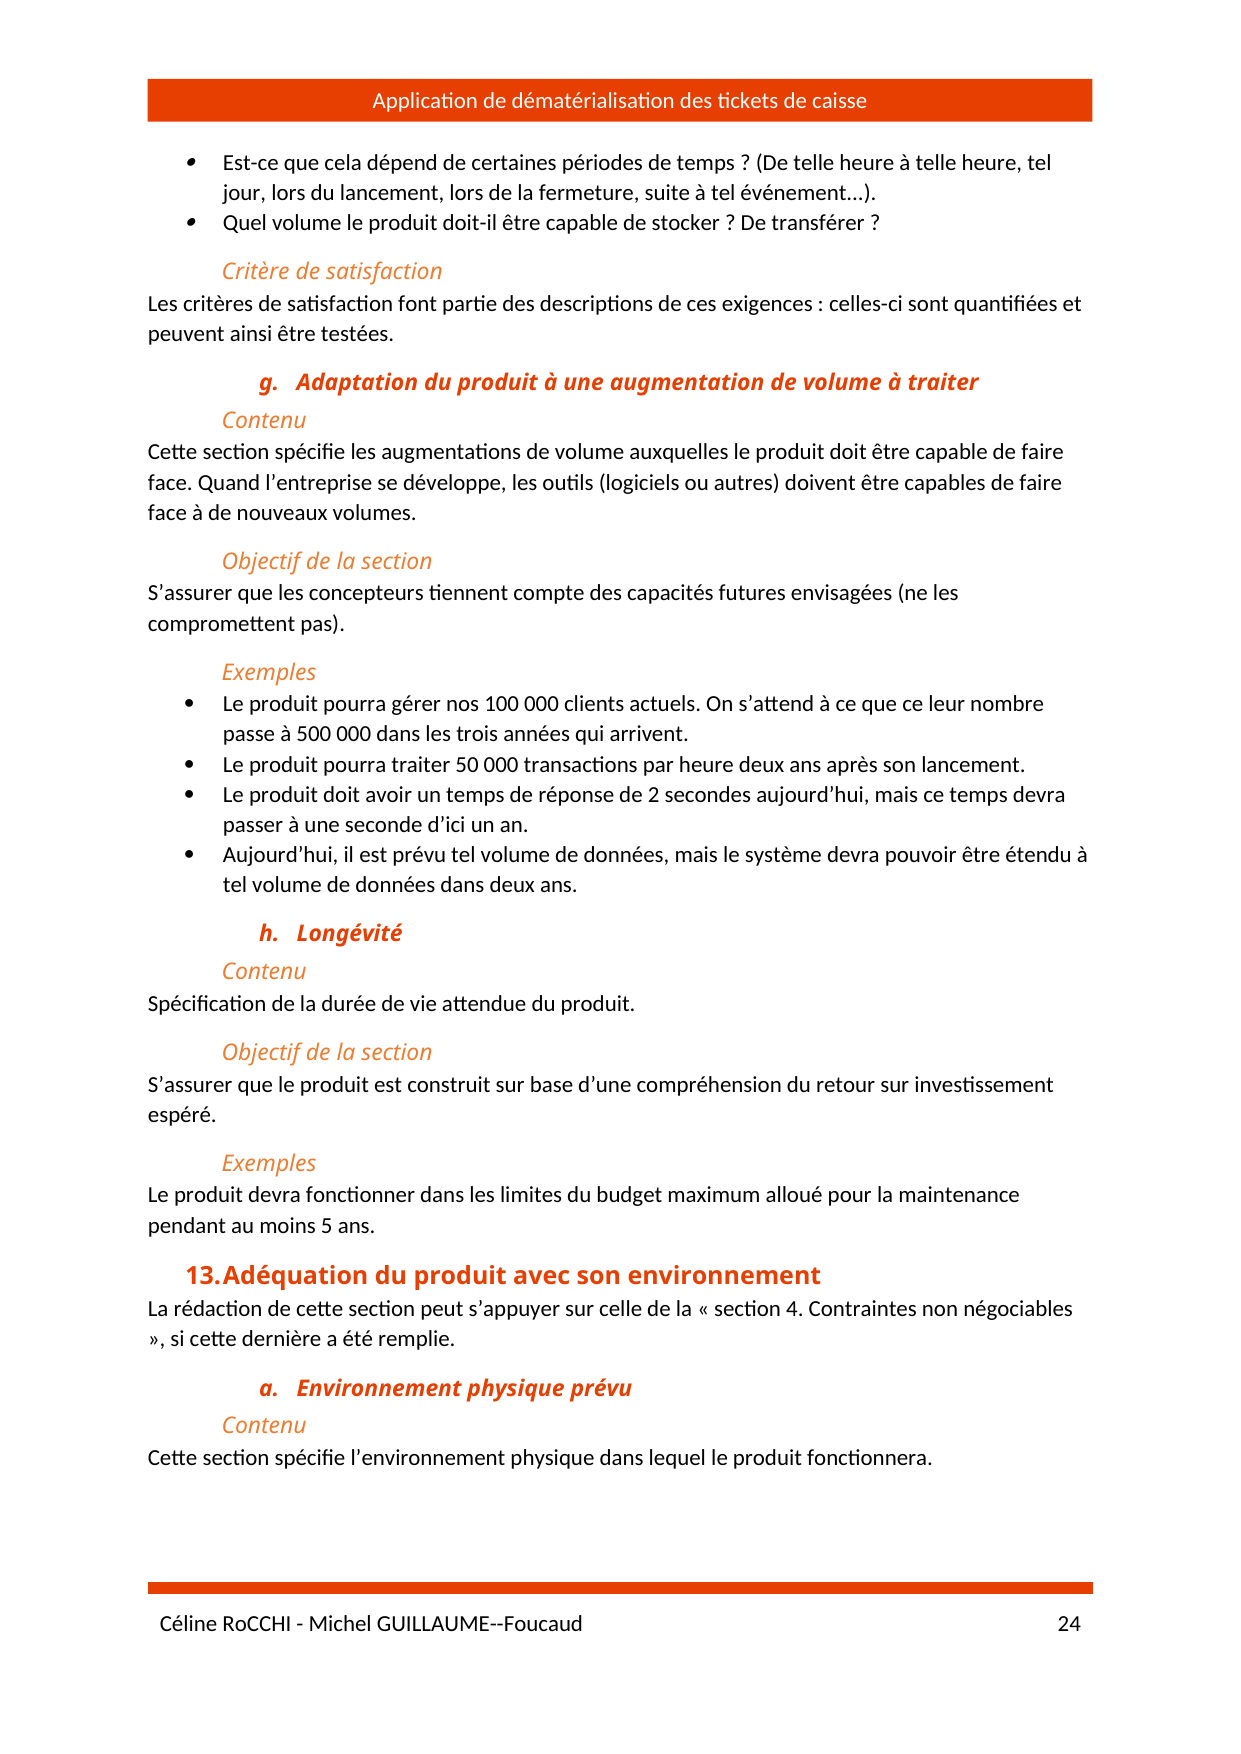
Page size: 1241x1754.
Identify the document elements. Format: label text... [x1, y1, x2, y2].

text Cette section spécifie l’environnement physique dans lequel le produit fonctionnera. [148, 1443, 1093, 1471]
text Adaptation du produit à une augmentation de volume à traiter [259, 366, 1093, 397]
list Le produit doit avoir un temps de réponse de 2 secondes aujourd’hui, mais ce temps devra passer à une seconde d’ici un an. [185, 780, 1093, 838]
text Exemples [148, 656, 1093, 687]
text Contenu [148, 955, 1093, 987]
text Longévité [259, 917, 1093, 949]
text La rédaction de cette section peut s’appuyer sur celle de la « section 4. Contraintes non négociables », si cette dernière a été remplie. [148, 1294, 1093, 1353]
text Les critères de satisfaction font partie des descriptions de ces exigences : celles-ci sont quantifiées et peuvent ainsi être testées. [148, 289, 1093, 347]
text Objectif de la section [148, 1036, 1093, 1067]
list Environnement physique prévu [259, 1371, 1093, 1403]
text Critère de satisfaction [148, 255, 1093, 286]
text Contenu [148, 1409, 1093, 1441]
list Le produit pourra traiter 50 000 transactions par heure deux ans après son lancement. [185, 750, 1093, 778]
text Spécification de la durée de vie attendue du produit. [148, 989, 1093, 1017]
text Le produit devra fonctionner dans les limites du budget maximum alloué pour la maintenance pendant au moins 5 ans. [148, 1181, 1093, 1239]
text Adéquation du produit avec son environnement [185, 1258, 1093, 1292]
text S’assurer que les concepteurs tiennent compte des capacités futures envisagées (ne les compromettent pas). [148, 578, 1093, 637]
list Quel volume le produit doit-il être capable de stocker ? De transférer ? [185, 208, 1093, 236]
list Aujourd’hui, il est prévu tel volume de données, mais le système devra pouvoir être étendu à tel volume de données dans deux ans. [185, 840, 1093, 898]
text Cette section spécifie les augmentations de volume auxquelles le produit doit être capable de faire face. Quand l’entreprise se développe, les outils (logiciels ou autres) doivent être capables de faire face à de nouveaux volumes. [148, 437, 1093, 526]
text Objectif de la section [148, 545, 1093, 576]
text Contenu [148, 404, 1093, 435]
list Est-ce que cela dépend de certaines périodes de temps ? (De telle heure à telle heure, tel jour, lors du lancement, lors de la fermeture, suite à tel événement...). [185, 148, 1093, 206]
text Exemples [148, 1147, 1093, 1178]
text S’assurer que le produit est construit sur base d’une compréhension du retour sur investissement espéré. [148, 1070, 1093, 1128]
list Le produit pourra gérer nos 100 000 clients actuels. On s’attend à ce que ce leur nombre passe à 500 000 dans les trois années qui arrivent. [185, 689, 1093, 747]
